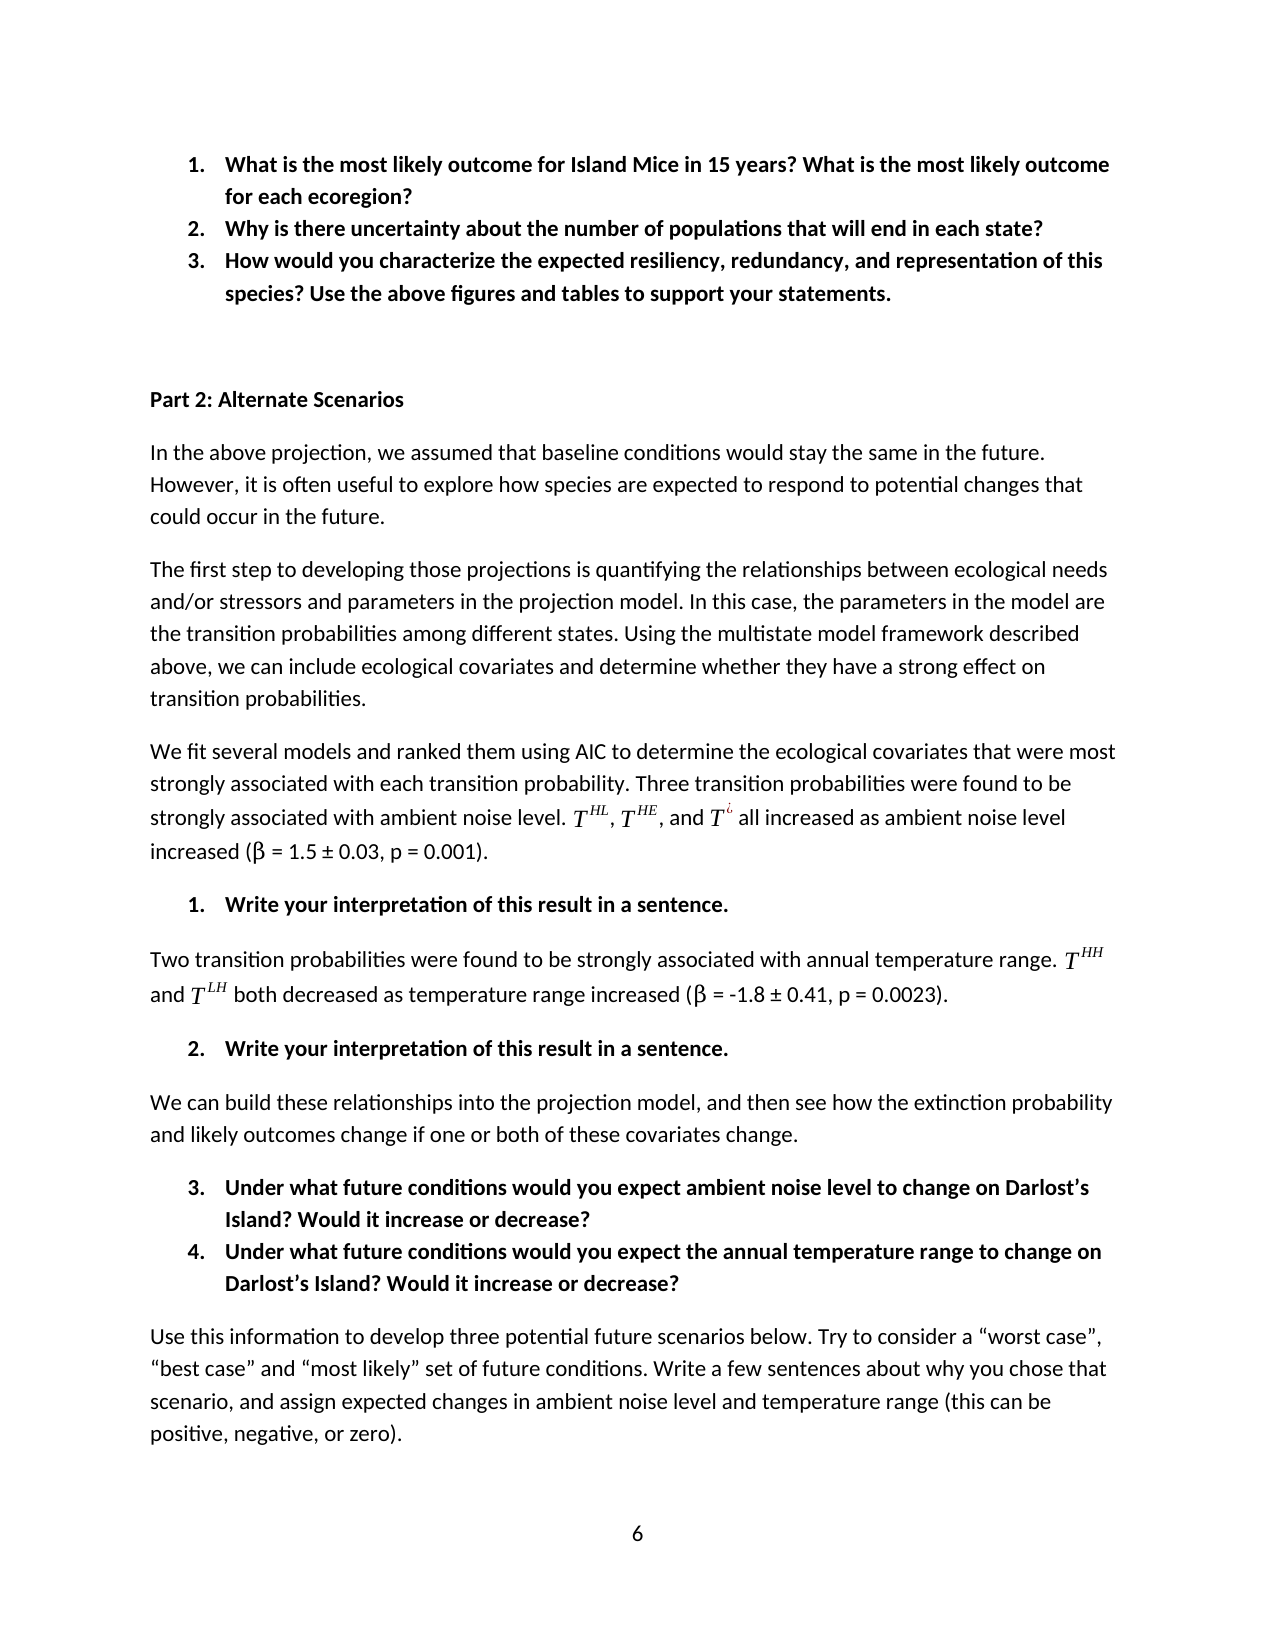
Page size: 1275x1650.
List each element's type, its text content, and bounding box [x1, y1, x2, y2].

list Under what future conditions would you expect the annual temperature range to change on Darlost’s Island? Would it increase or decrease? [187, 1237, 1125, 1297]
text Part 2: Alternate Scenarios [150, 385, 1125, 413]
text We fit several models and ranked them using AIC to determine the ecological covariates that were most strongly associated with each transition probability. Three transition probabilities were found to be strongly associated with ambient noise level. , , and all increased as ambient noise level increased (β = 1.5 ± 0.03, p = 0.001). [150, 737, 1125, 865]
text We can build these relationships into the projection model, and then see how the extinction probability and likely outcomes change if one or both of these covariates change. [150, 1088, 1125, 1148]
list How would you characterize the expected resiliency, redundancy, and representation of this species? Use the above figures and tables to support your statements. [187, 247, 1125, 307]
list Why is there uncertainty about the number of populations that will end in each state? [187, 214, 1125, 242]
text Two transition probabilities were found to be strongly associated with annual temperature range. and both decreased as temperature range increased (β = -1.8 ± 0.41, p = 0.0023). [150, 943, 1125, 1009]
list Under what future conditions would you expect ambient noise level to change on Darlost’s Island? Would it increase or decrease? [187, 1173, 1125, 1233]
text In the above projection, we assumed that baseline conditions would stay the same in the future. However, it is often useful to explore how species are expected to respond to potential changes that could occur in the future. [150, 438, 1125, 530]
list Write your interpretation of this result in a sentence. [187, 1034, 1125, 1063]
list Write your interpretation of this result in a sentence. [187, 890, 1125, 918]
text Use this information to develop three potential future scenarios below. Try to consider a “worst case”, “best case” and “most likely” set of future conditions. Write a few sentences about why you chose that scenario, and assign expected changes in ambient noise level and temperature range (this can be positive, negative, or zero). [150, 1322, 1125, 1447]
list What is the most likely outcome for Island Mice in 15 years? What is the most likely outcome for each ecoregion? [187, 150, 1125, 210]
text The first step to developing those projections is quantifying the relationships between ecological needs and/or stressors and parameters in the projection model. In this case, the parameters in the model are the transition probabilities among different states. Using the multistate model framework described above, we can include ecological covariates and determine whether they have a strong effect on transition probabilities. [150, 555, 1125, 712]
